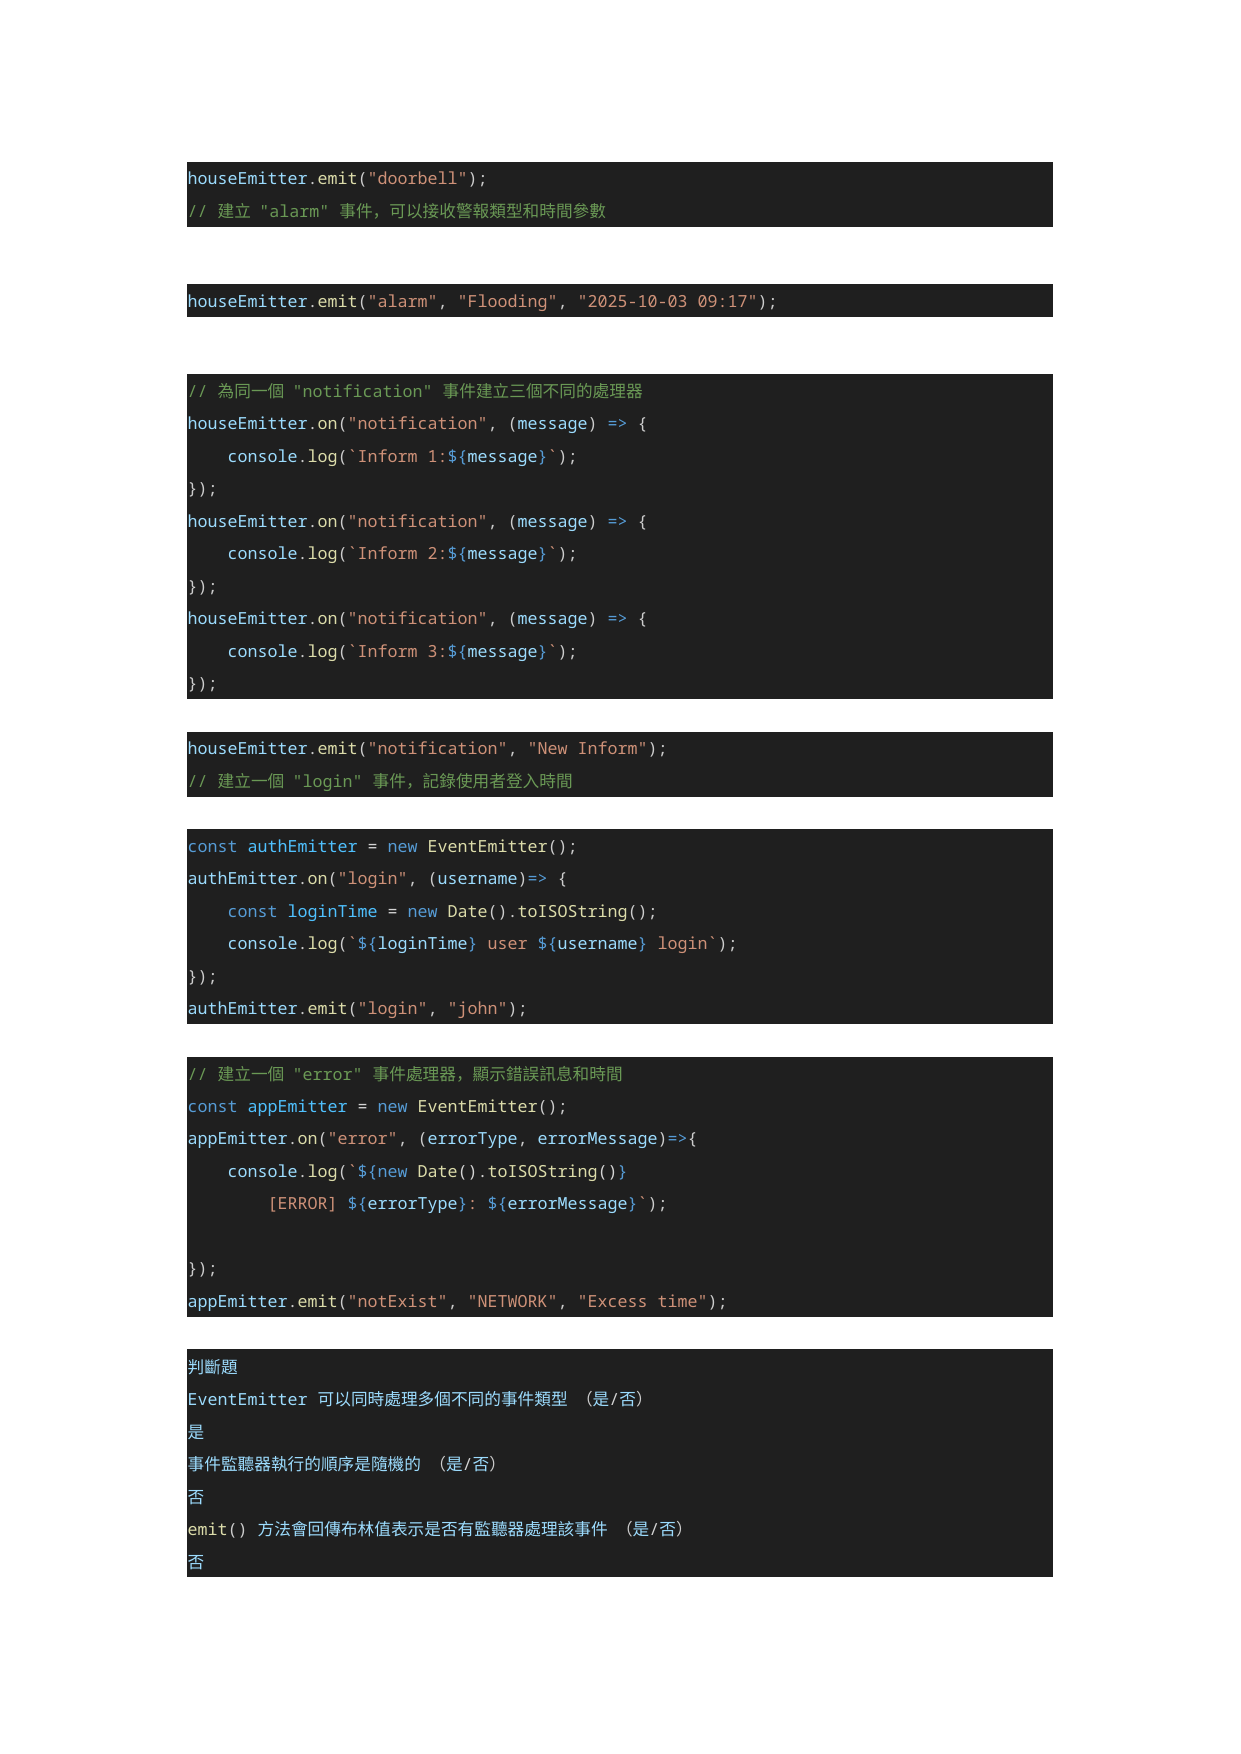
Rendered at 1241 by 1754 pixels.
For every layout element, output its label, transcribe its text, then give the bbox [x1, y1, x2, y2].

text const appEmitter = new EventEmitter(); [187, 1089, 1053, 1122]
text houseEmitter.emit("notification", "New Inform"); [187, 732, 1053, 764]
text // 為同一個 "notification" 事件建立三個不同的處理器 [187, 374, 1053, 407]
text // 建立 "alarm" 事件，可以接收警報類型和時間參數 [187, 194, 1053, 227]
text console.log(`Inform 3:${message}`); [187, 634, 1053, 667]
text const loginTime = new Date().toISOString(); [187, 894, 1053, 927]
text 否 [187, 1479, 1053, 1512]
text houseEmitter.emit("doorbell"); [187, 162, 1053, 194]
text }); [187, 472, 1053, 504]
text const authEmitter = new EventEmitter(); [187, 829, 1053, 862]
text 事件監聽器執行的順序是隨機的 （是/否） [187, 1447, 1053, 1479]
text appEmitter.on("error", (errorType, errorMessage)=>{ [187, 1122, 1053, 1154]
text 是 [187, 1414, 1053, 1447]
text 否 [187, 1544, 1053, 1577]
text // 建立一個 "error" 事件處理器，顯示錯誤訊息和時間 [187, 1057, 1053, 1089]
text houseEmitter.on("notification", (message) => { [187, 504, 1053, 537]
text [ERROR] ${errorType}: ${errorMessage}`); [187, 1187, 1053, 1219]
text }); [187, 959, 1053, 992]
text authEmitter.emit("login", "john"); [187, 992, 1053, 1024]
text // 建立一個 "login" 事件，記錄使用者登入時間 [187, 764, 1053, 797]
text authEmitter.on("login", (username)=> { [187, 862, 1053, 894]
text emit() 方法會回傳布林值表示是否有監聽器處理該事件 （是/否） [187, 1512, 1053, 1544]
text 判斷題 [187, 1349, 1053, 1382]
text houseEmitter.on("notification", (message) => { [187, 602, 1053, 634]
text }); [187, 569, 1053, 602]
text houseEmitter.emit("alarm", "Flooding", "2025-10-03 09:17"); [187, 284, 1053, 317]
text appEmitter.emit("notExist", "NETWORK", "Excess time"); [187, 1284, 1053, 1317]
text console.log(`Inform 1:${message}`); [187, 439, 1053, 472]
text console.log(`${loginTime} user ${username} login`); [187, 927, 1053, 959]
text }); [187, 1252, 1053, 1284]
text console.log(`Inform 2:${message}`); [187, 537, 1053, 569]
text houseEmitter.on("notification", (message) => { [187, 407, 1053, 439]
text EventEmitter 可以同時處理多個不同的事件類型 （是/否） [187, 1382, 1053, 1414]
text }); [187, 667, 1053, 699]
text console.log(`${new Date().toISOString()} [187, 1154, 1053, 1187]
